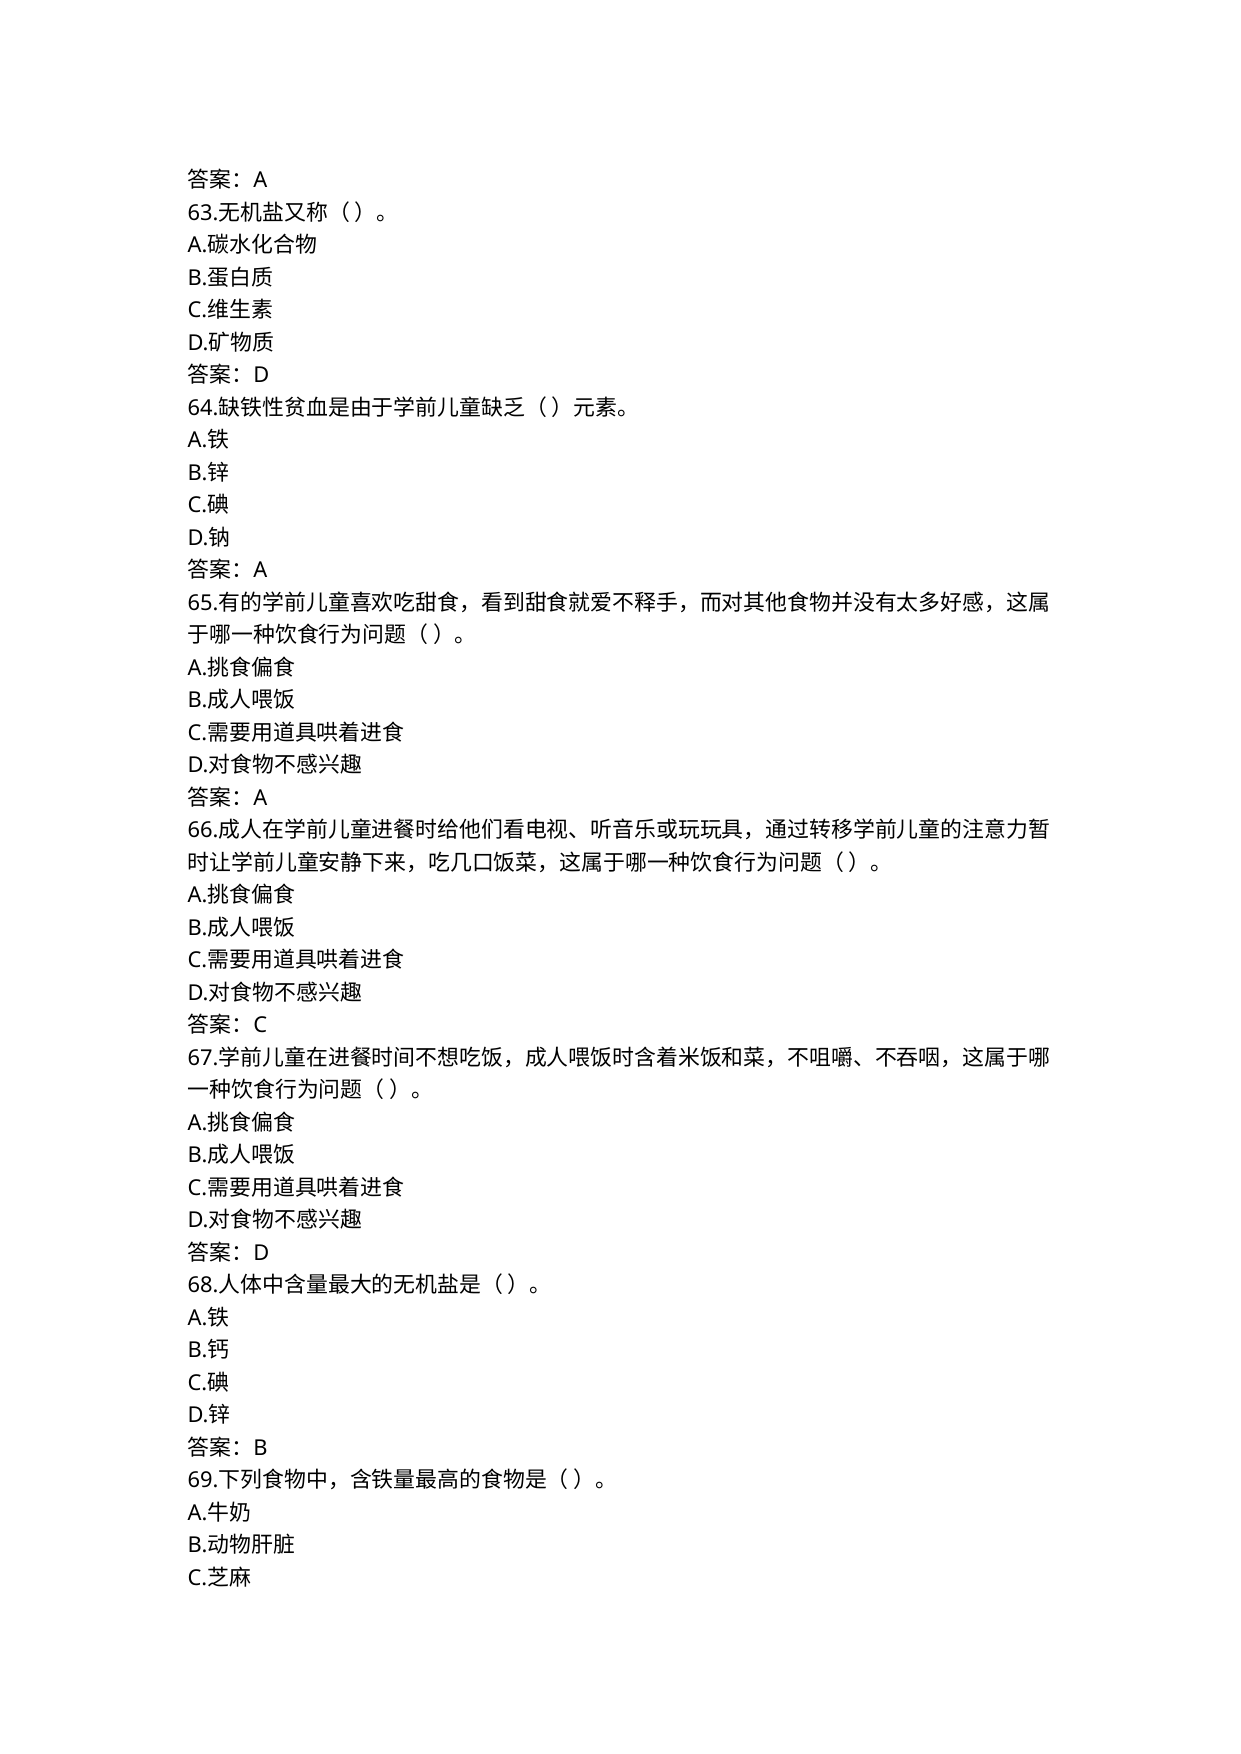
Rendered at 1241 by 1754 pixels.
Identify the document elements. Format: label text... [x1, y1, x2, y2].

text B.成人喂饭 [187, 909, 1053, 942]
text 答案：A [187, 779, 1053, 812]
text C.需要用道具哄着进食 [187, 942, 1053, 974]
text B.动物肝脏 [187, 1527, 1053, 1559]
text 65.有的学前儿童喜欢吃甜食，看到甜食就爱不释手，而对其他食物并没有太多好感，这属于哪一种饮食行为问题（ ）。 [187, 584, 1053, 649]
text A.挑食偏食 [187, 649, 1053, 682]
text D.矿物质 [187, 324, 1053, 357]
text 64.缺铁性贫血是由于学前儿童缺乏（ ）元素。 [187, 389, 1053, 422]
text B.锌 [187, 454, 1053, 487]
text C.需要用道具哄着进食 [187, 714, 1053, 747]
text 68.人体中含量最大的无机盐是（ ）。 [187, 1267, 1053, 1299]
text 答案：C [187, 1007, 1053, 1039]
text 66.成人在学前儿童进餐时给他们看电视、听音乐或玩玩具，通过转移学前儿童的注意力暂时让学前儿童安静下来，吃几口饭菜，这属于哪一种饮食行为问题（ ）。 [187, 812, 1053, 877]
text C.碘 [187, 487, 1053, 519]
text C.需要用道具哄着进食 [187, 1169, 1053, 1202]
text A.挑食偏食 [187, 877, 1053, 909]
text A.碳水化合物 [187, 227, 1053, 259]
text B.成人喂饭 [187, 682, 1053, 714]
text 69.下列食物中，含铁量最高的食物是（ ）。 [187, 1462, 1053, 1494]
text C.碘 [187, 1364, 1053, 1397]
text A.牛奶 [187, 1494, 1053, 1527]
text 答案：A [187, 162, 1053, 194]
text B.钙 [187, 1332, 1053, 1364]
text C.芝麻 [187, 1559, 1053, 1592]
text 答案：A [187, 552, 1053, 584]
text D.对食物不感兴趣 [187, 747, 1053, 779]
text 答案：B [187, 1429, 1053, 1462]
text D.钠 [187, 519, 1053, 552]
text 答案：D [187, 1234, 1053, 1267]
text 63.无机盐又称（ ）。 [187, 194, 1053, 227]
text D.锌 [187, 1397, 1053, 1429]
text 答案：D [187, 357, 1053, 389]
text A.铁 [187, 422, 1053, 454]
text 67.学前儿童在进餐时间不想吃饭，成人喂饭时含着米饭和菜，不咀嚼、不吞咽，这属于哪一种饮食行为问题（ ）。 [187, 1039, 1053, 1104]
text B.成人喂饭 [187, 1137, 1053, 1169]
text D.对食物不感兴趣 [187, 1202, 1053, 1234]
text A.铁 [187, 1299, 1053, 1332]
text B.蛋白质 [187, 259, 1053, 292]
text A.挑食偏食 [187, 1104, 1053, 1137]
text D.对食物不感兴趣 [187, 974, 1053, 1007]
text C.维生素 [187, 292, 1053, 324]
